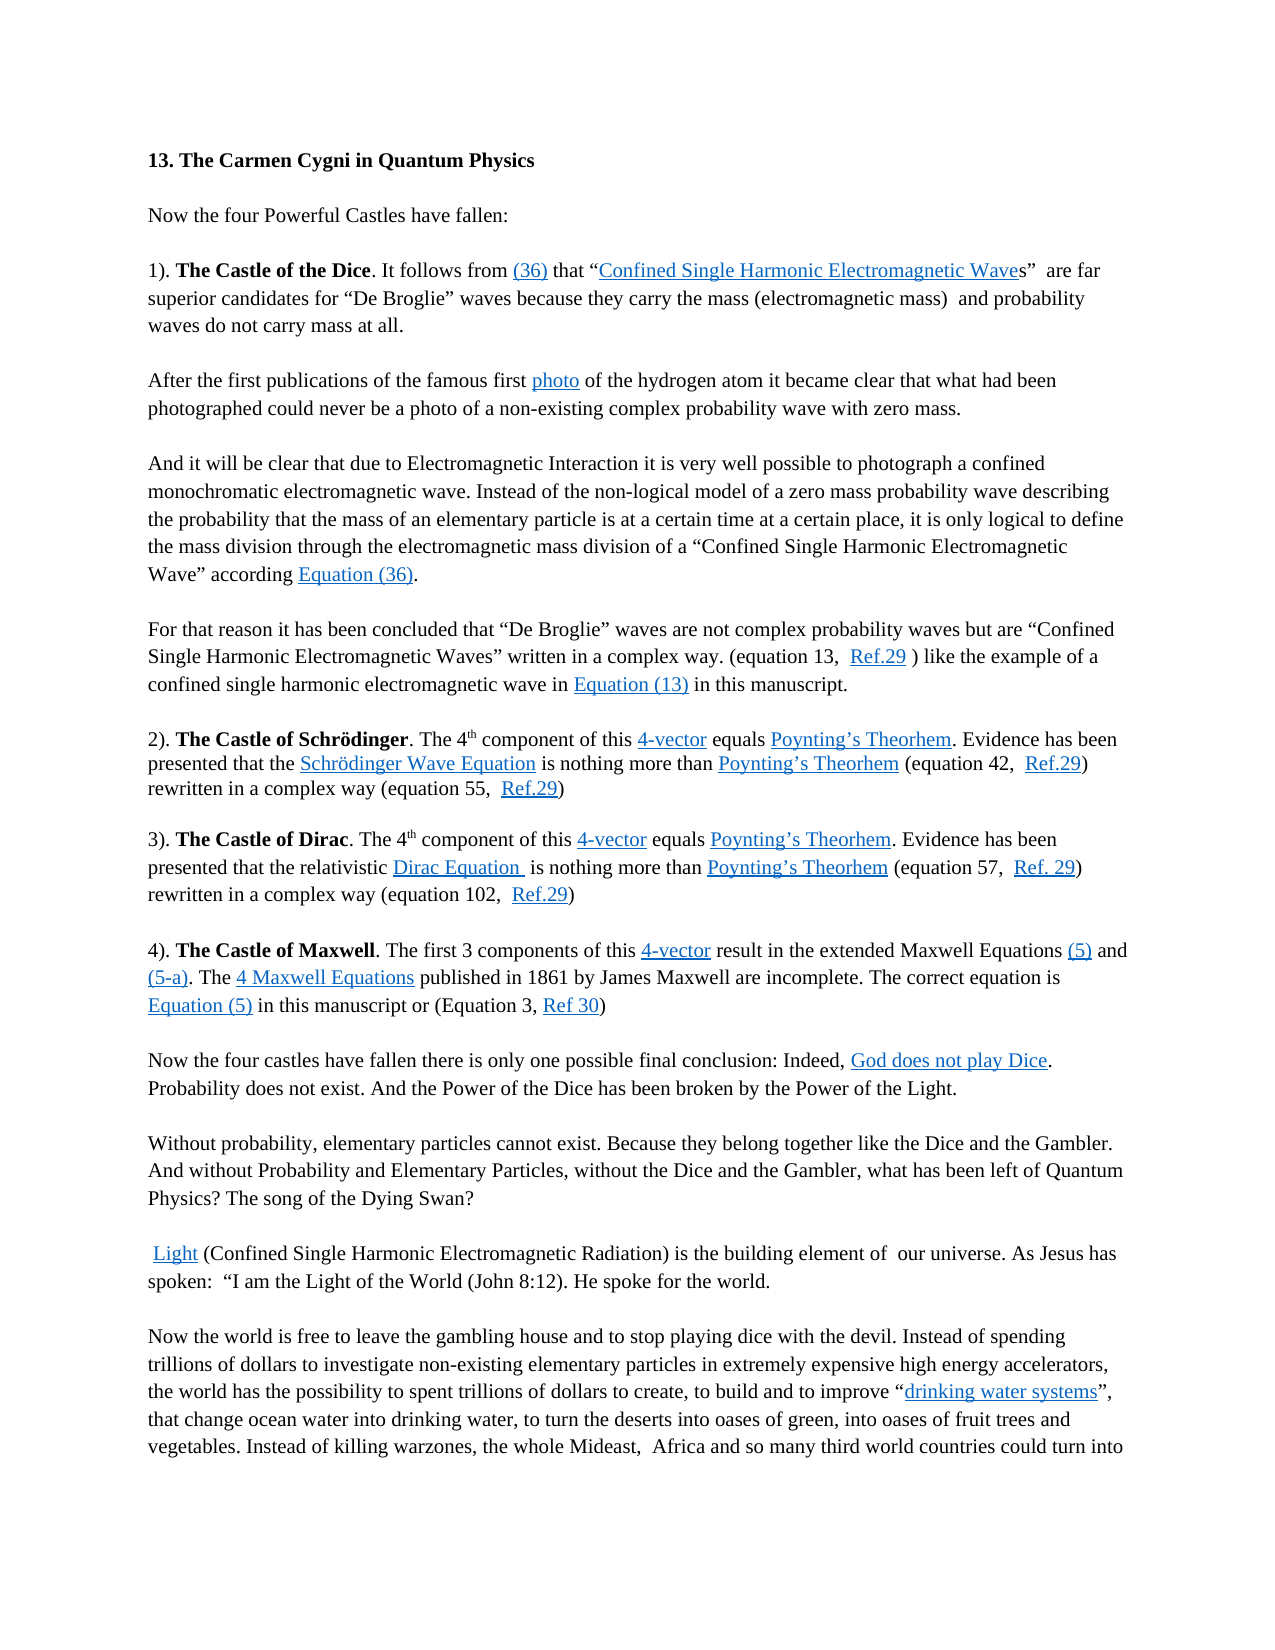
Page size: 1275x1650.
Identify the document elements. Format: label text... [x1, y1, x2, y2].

text Without probability, elementary particles cannot exist. Because they belong together like the Dice and the Gambler. And without Probability and Elementary Particles, without the Dice and the Gambler, what has been left of Quantum Physics? The song of the Dying Swan? [148, 1131, 1127, 1210]
text For that reason it has been concluded that “De Broglie” waves are not complex probability waves but are “Confined Single Harmonic Electromagnetic Waves” written in a complex way. (equation 13, Ref.29 ) like the example of a confined single harmonic electromagnetic wave in Equation (13) in this manuscript. [148, 617, 1127, 696]
text Now the four castles have fallen there is only one possible final conclusion: Indeed, God does not play Dice. Probability does not exist. And the Power of the Dice has been broken by the Power of the Light. [148, 1048, 1127, 1099]
text 4). The Castle of Maxwell. The first 3 components of this 4-vector result in the extended Maxwell Equations (5) and (5-a). The 4 Maxwell Equations published in 1861 by James Maxwell are incomplete. The correct equation is Equation (5) in this manuscript or (Equation 3, Ref 30) [148, 937, 1127, 1017]
text 1). The Castle of the Dice. It follows from (36) that “Confined Single Harmonic Electromagnetic Waves” are far superior candidates for “De Broglie” waves because they carry the mass (electromagnetic mass) and probability waves do not carry mass at all. [148, 258, 1127, 337]
text Now the four Powerful Castles have fallen: [148, 203, 1127, 227]
text 13. The Carmen Cygni in Quantum Physics [148, 148, 1127, 172]
text 2). The Castle of Schrödinger. The 4th component of this 4-vector equals Poynting’s Theorhem. Evidence has been presented that the Schrödinger Wave Equation is nothing more than Poynting’s Theorhem (equation 42, Ref.29) rewritten in a complex way (equation 55, Ref.29) [148, 727, 1127, 799]
text After the first publications of the famous first photo of the hydrogen atom it became clear that what had been photographed could never be a photo of a non-existing complex probability wave with zero mass. [148, 368, 1127, 420]
text And it will be clear that due to Electromagnetic Interaction it is very well possible to photograph a confined monochromatic electromagnetic wave. Instead of the non-logical model of a zero mass probability wave describing the probability that the mass of an elementary particle is at a certain time at a certain place, it is only logical to define the mass division through the electromagnetic mass division of a “Confined Single Harmonic Electromagnetic Wave” according Equation (36). [148, 451, 1127, 586]
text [148, 1324, 1127, 1458]
text 3). The Castle of Dirac. The 4th component of this 4-vector equals Poynting’s Theorhem. Evidence has been presented that the relativistic Dirac Equation is nothing more than Poynting’s Theorhem (equation 57, Ref. 29) rewritten in a complex way (equation 102, Ref.29) [148, 827, 1127, 906]
text Light (Confined Single Harmonic Electromagnetic Radiation) is the building element of our universe. As Jesus has spoken: “I am the Light of the World (John 8:12). He spoke for the world. [148, 1241, 1127, 1293]
